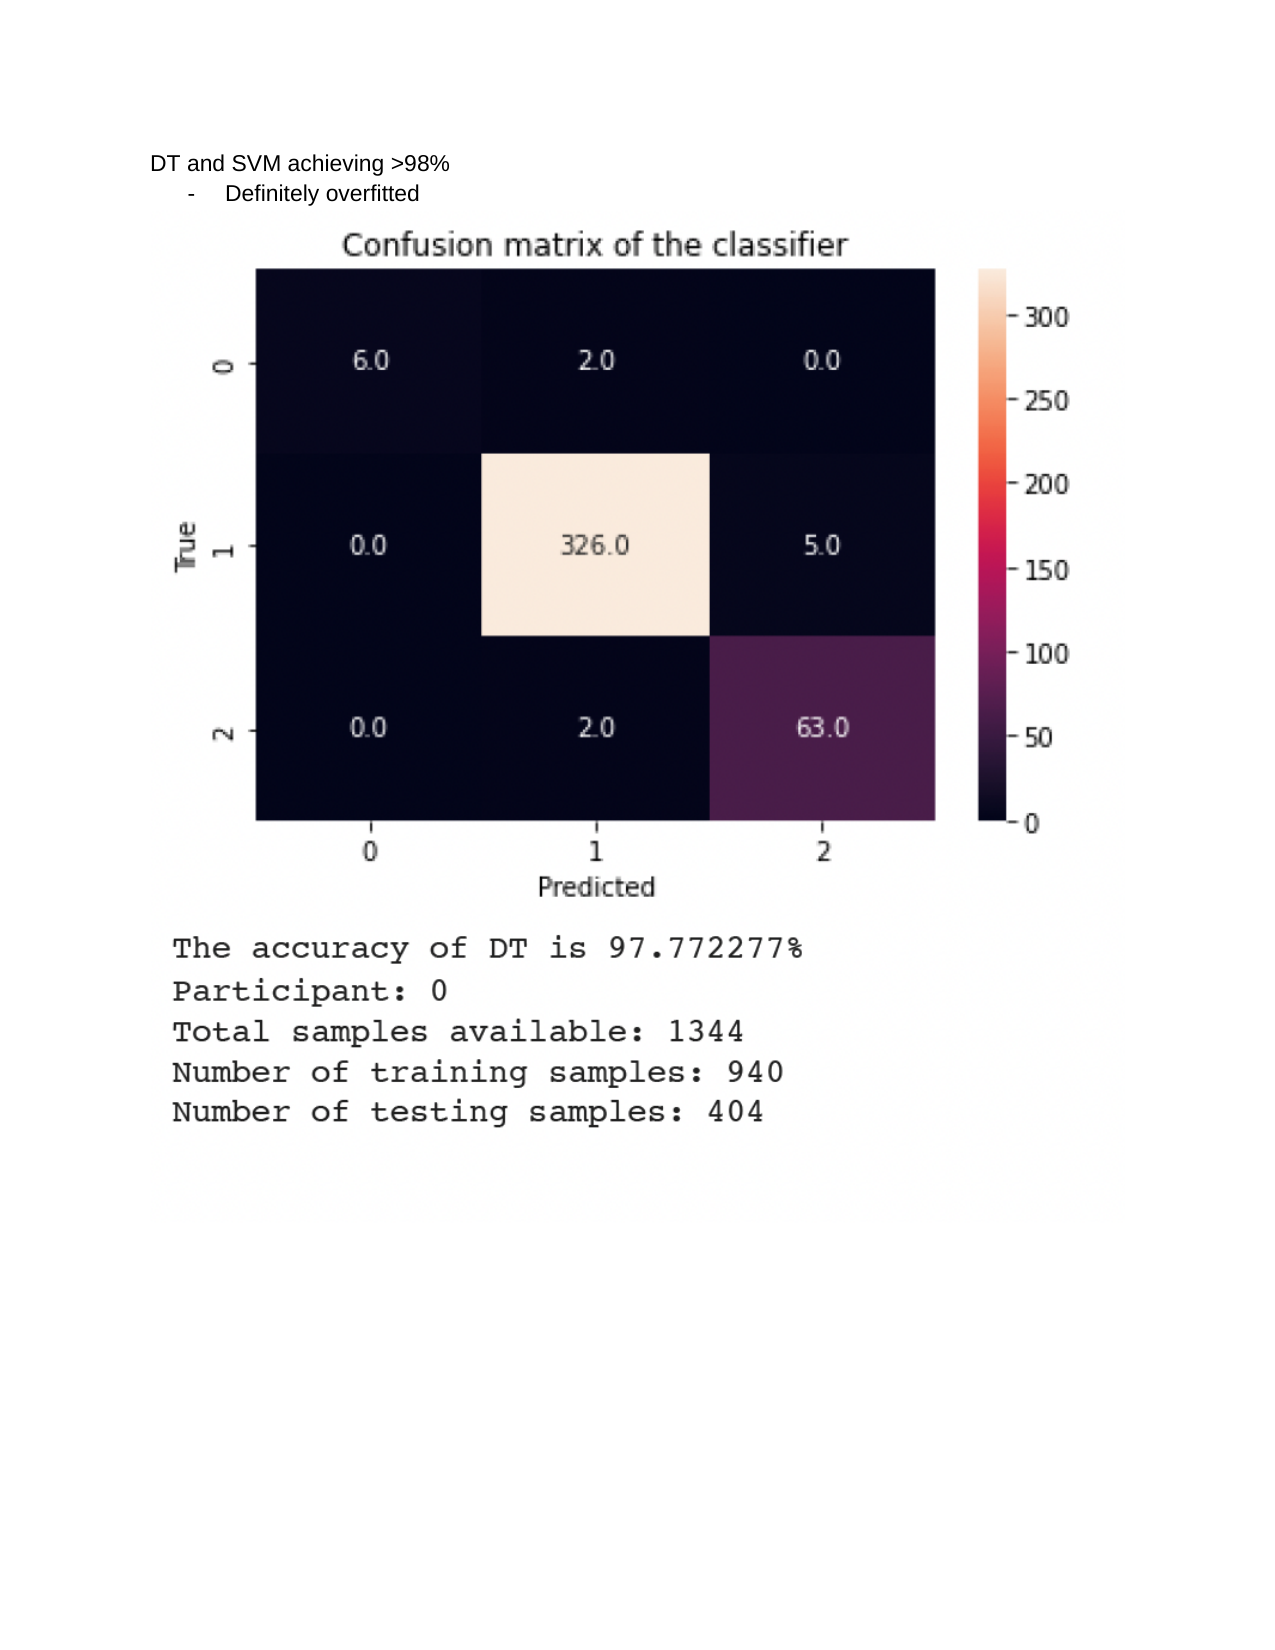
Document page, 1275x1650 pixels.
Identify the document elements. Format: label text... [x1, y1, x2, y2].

list Definitely overfitted [187, 180, 1125, 207]
text DT and SVM achieving >98% [150, 150, 1125, 176]
picture [150, 210, 1125, 1223]
